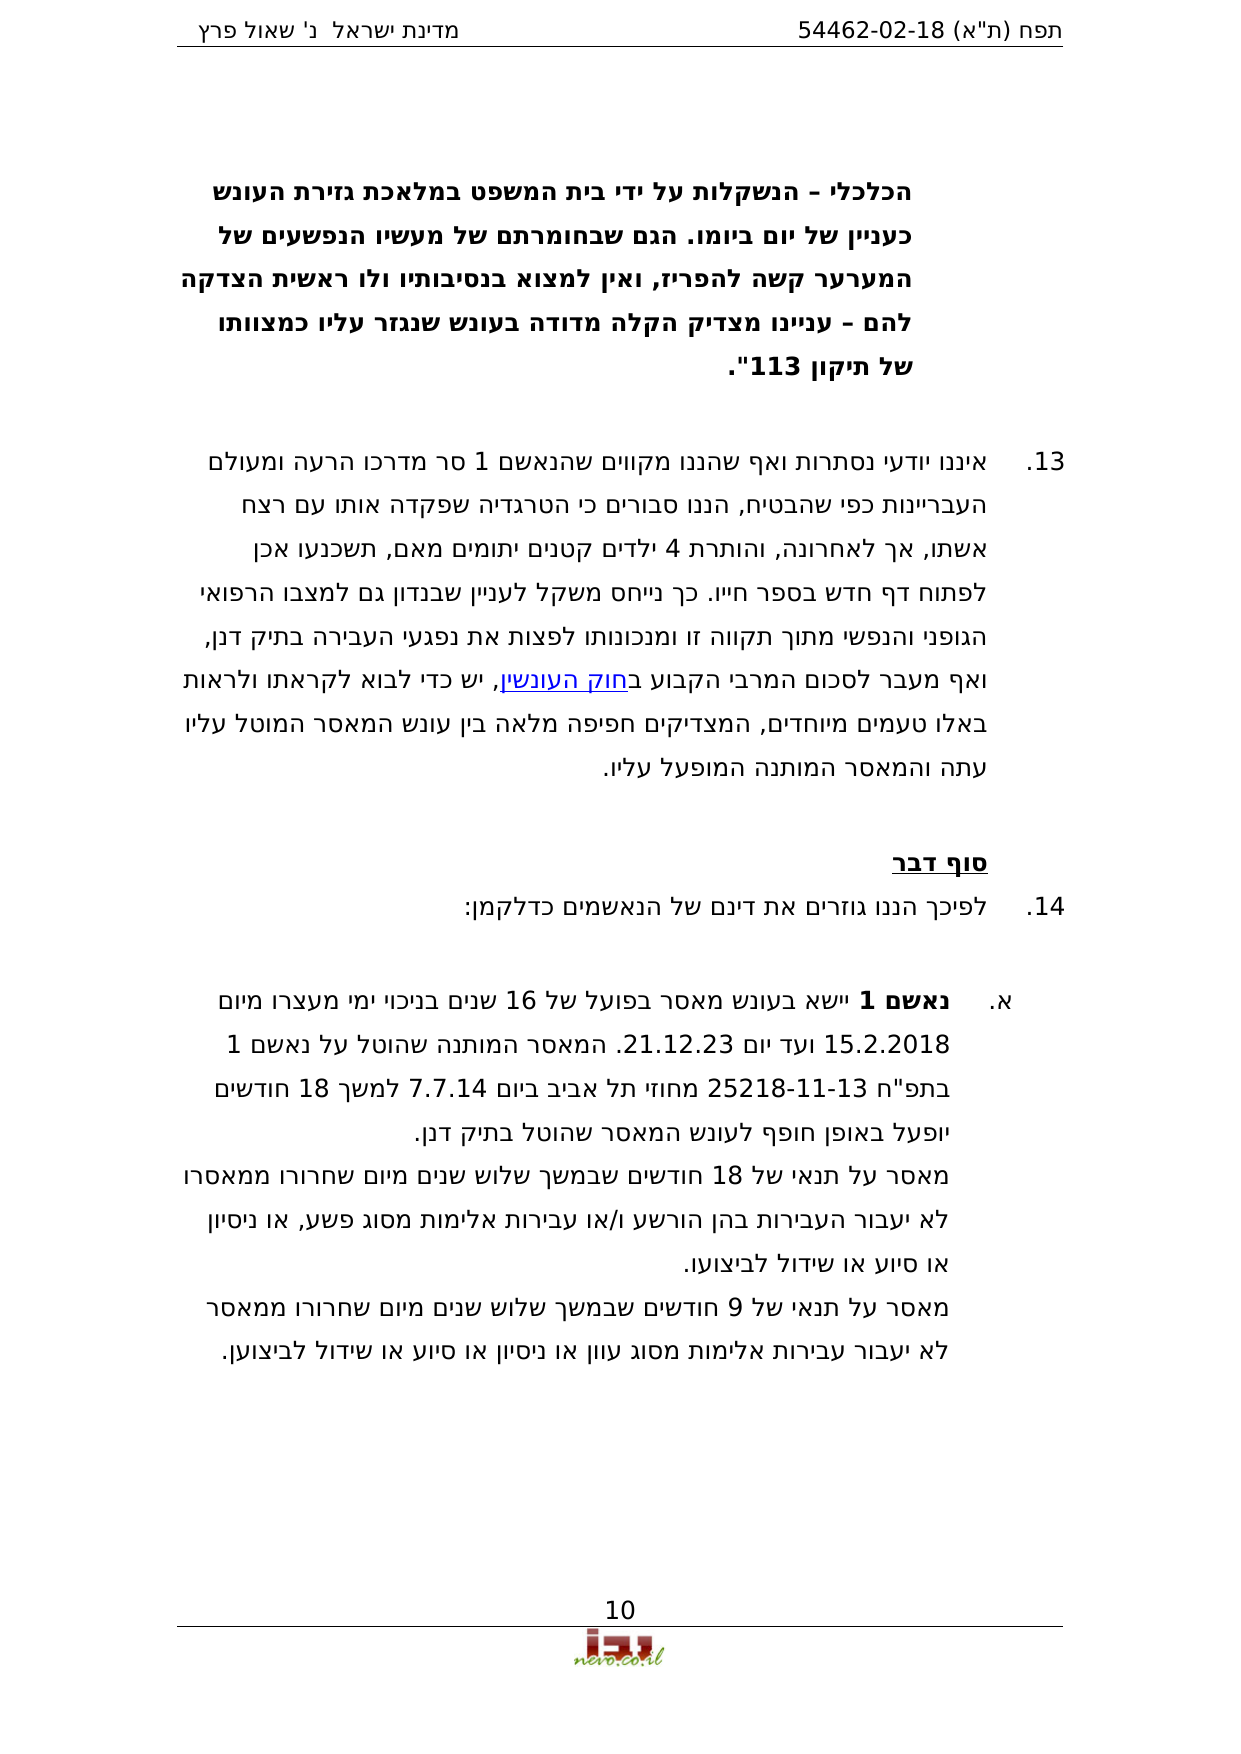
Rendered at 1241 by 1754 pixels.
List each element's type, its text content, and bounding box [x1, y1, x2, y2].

list נאשם 1 יישא בעונש מאסר בפועל של 16 שנים בניכוי ימי מעצרו מיום 15.2.2018 ועד יום 21.12.23. המאסר המותנה שהוטל על נאשם 1 בתפ"ח 25218-11-13 מחוזי תל אביב ביום 7.7.14 למשך 18 חודשים יופעל באופן חופף לעונש המאסר שהוטל בתיק דנן. [177, 987, 988, 1147]
list מאסר על תנאי של 9 חודשים שבמשך שלוש שנים מיום שחרורו ממאסר לא יעבור עבירות אלימות מסוג עוון או ניסיון או סיוע או שידול לביצוען. [177, 1293, 950, 1366]
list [177, 177, 913, 381]
list סוף דבר [177, 848, 988, 877]
list לפיכך הננו גוזרים את דינם של הנאשמים כדלקמן: [177, 892, 1026, 921]
list איננו יודעי נסתרות ואף שהננו מקווים שהנאשם 1 סר מדרכו הרעה ומעולם העבריינות כפי שהבטיח, הננו סבורים כי הטרגדיה שפקדה אותו עם רצח אשתו, אך לאחרונה, והותרת 4 ילדים קטנים יתומים מאם, תשכנעו אכן לפתוח דף חדש בספר חייו. כך נייחס משקל לעניין שבנדון גם למצבו הרפואי הגופני והנפשי מתוך תקווה זו ומנכונותו לפצות את נפגעי העבירה בתיק דנן, ואף מעבר לסכום המרבי הקבוע בחוק העונשין, יש כדי לבוא לקראתו ולראות באלו טעמים מיוחדים, המצדיקים חפיפה מלאה בין עונש המאסר המוטל עליו עתה והמאסר המותנה המופעל עליו. [177, 447, 1026, 782]
picture [574, 1628, 666, 1667]
list מאסר על תנאי של 18 חודשים שבמשך שלוש שנים מיום שחרורו ממאסרו לא יעבור העבירות בהן הורשע ו/או עבירות אלימות מסוג פשע, או ניסיון או סיוע או שידול לביצועו. [177, 1162, 950, 1278]
